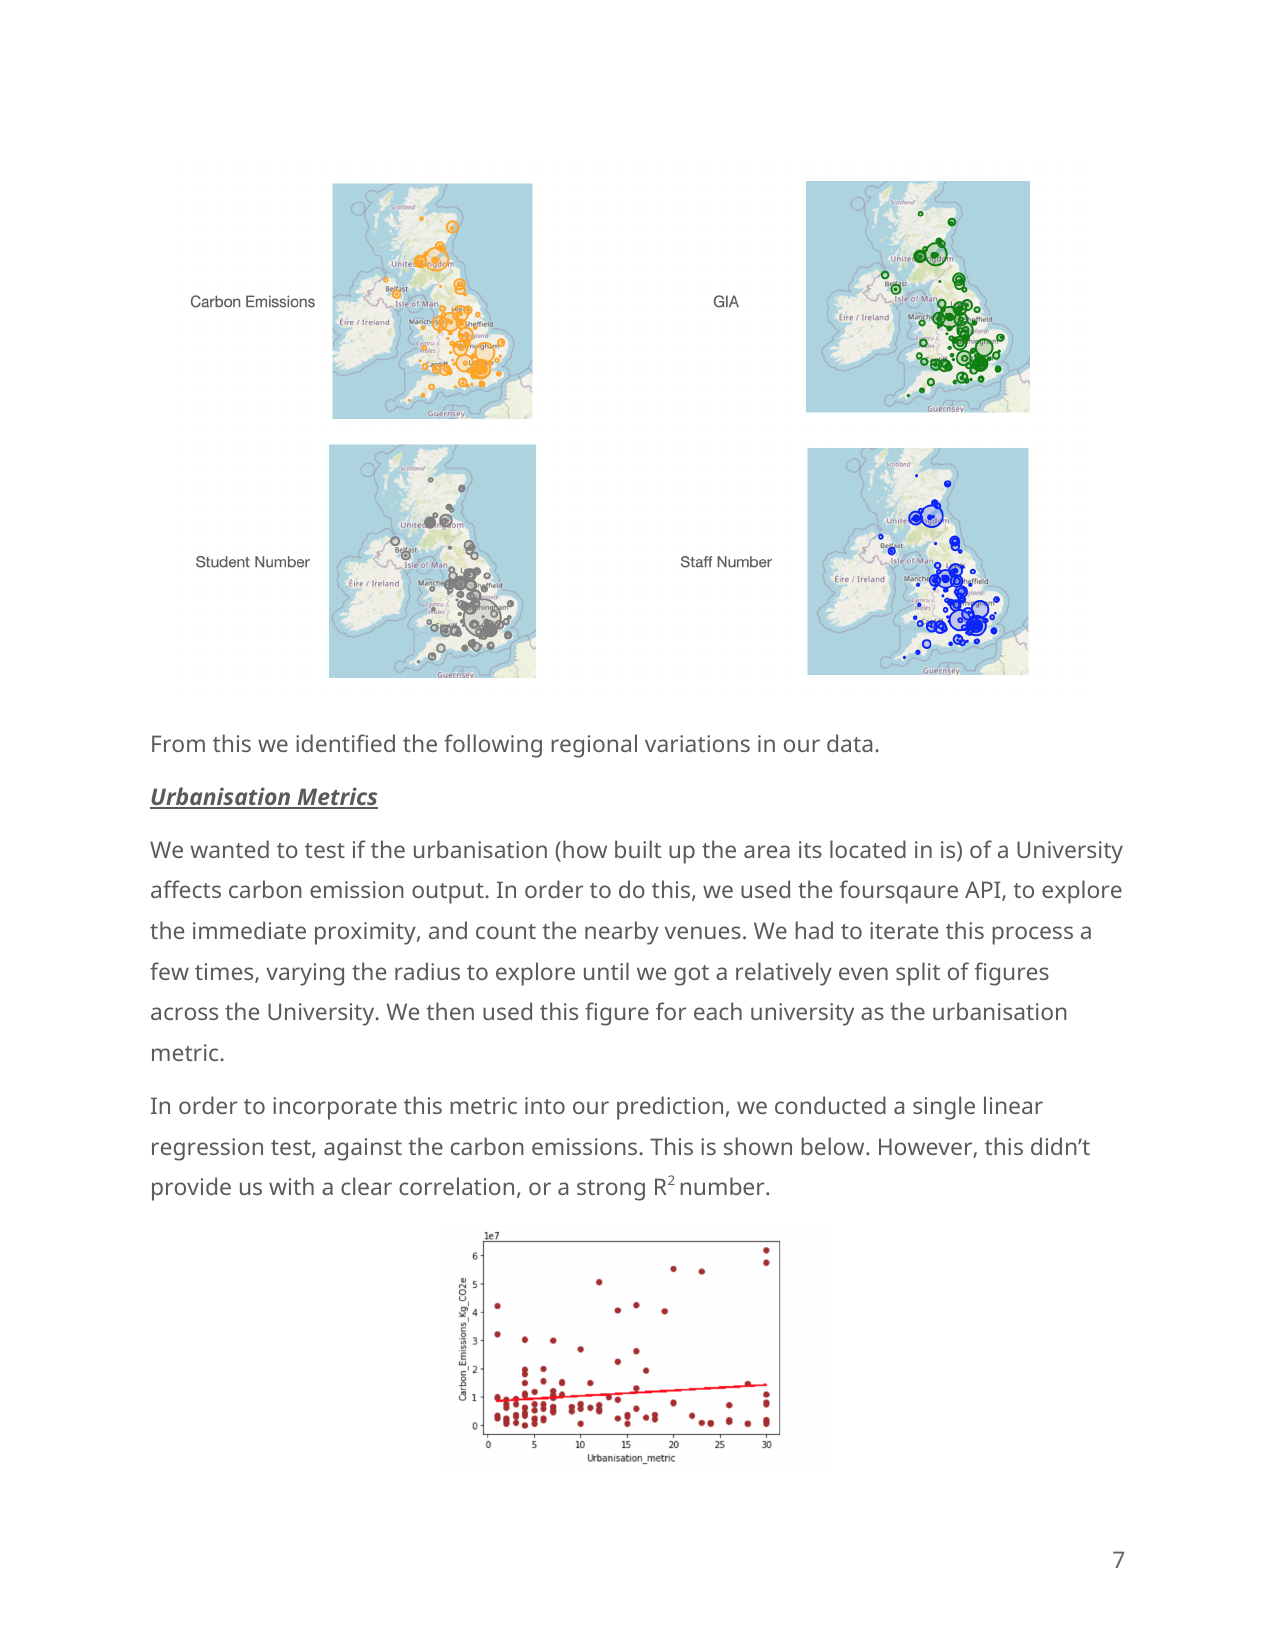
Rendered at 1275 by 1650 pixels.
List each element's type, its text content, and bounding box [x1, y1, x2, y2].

text We wanted to test if the urbanisation (how built up the area its located in is) of a University affects carbon emission output. In order to do this, we used the foursqaure API, to explore the immediate proximity, and count the nearby venues. We had to iterate this process a few times, varying the radius to explore until we got a relatively even split of figures across the University. We then used this figure for each university as the urbanisation metric. [150, 834, 1125, 1068]
text From this we identified the following regional variations in our data. [150, 727, 1125, 759]
text Urbanisation Metrics [150, 781, 1125, 812]
text In order to incorporate this metric into our prediction, we conducted a single linear regression test, against the carbon emissions. This is shown below. However, this didn’t provide us with a clear correlation, or a strong R2 number. [150, 1090, 1125, 1202]
